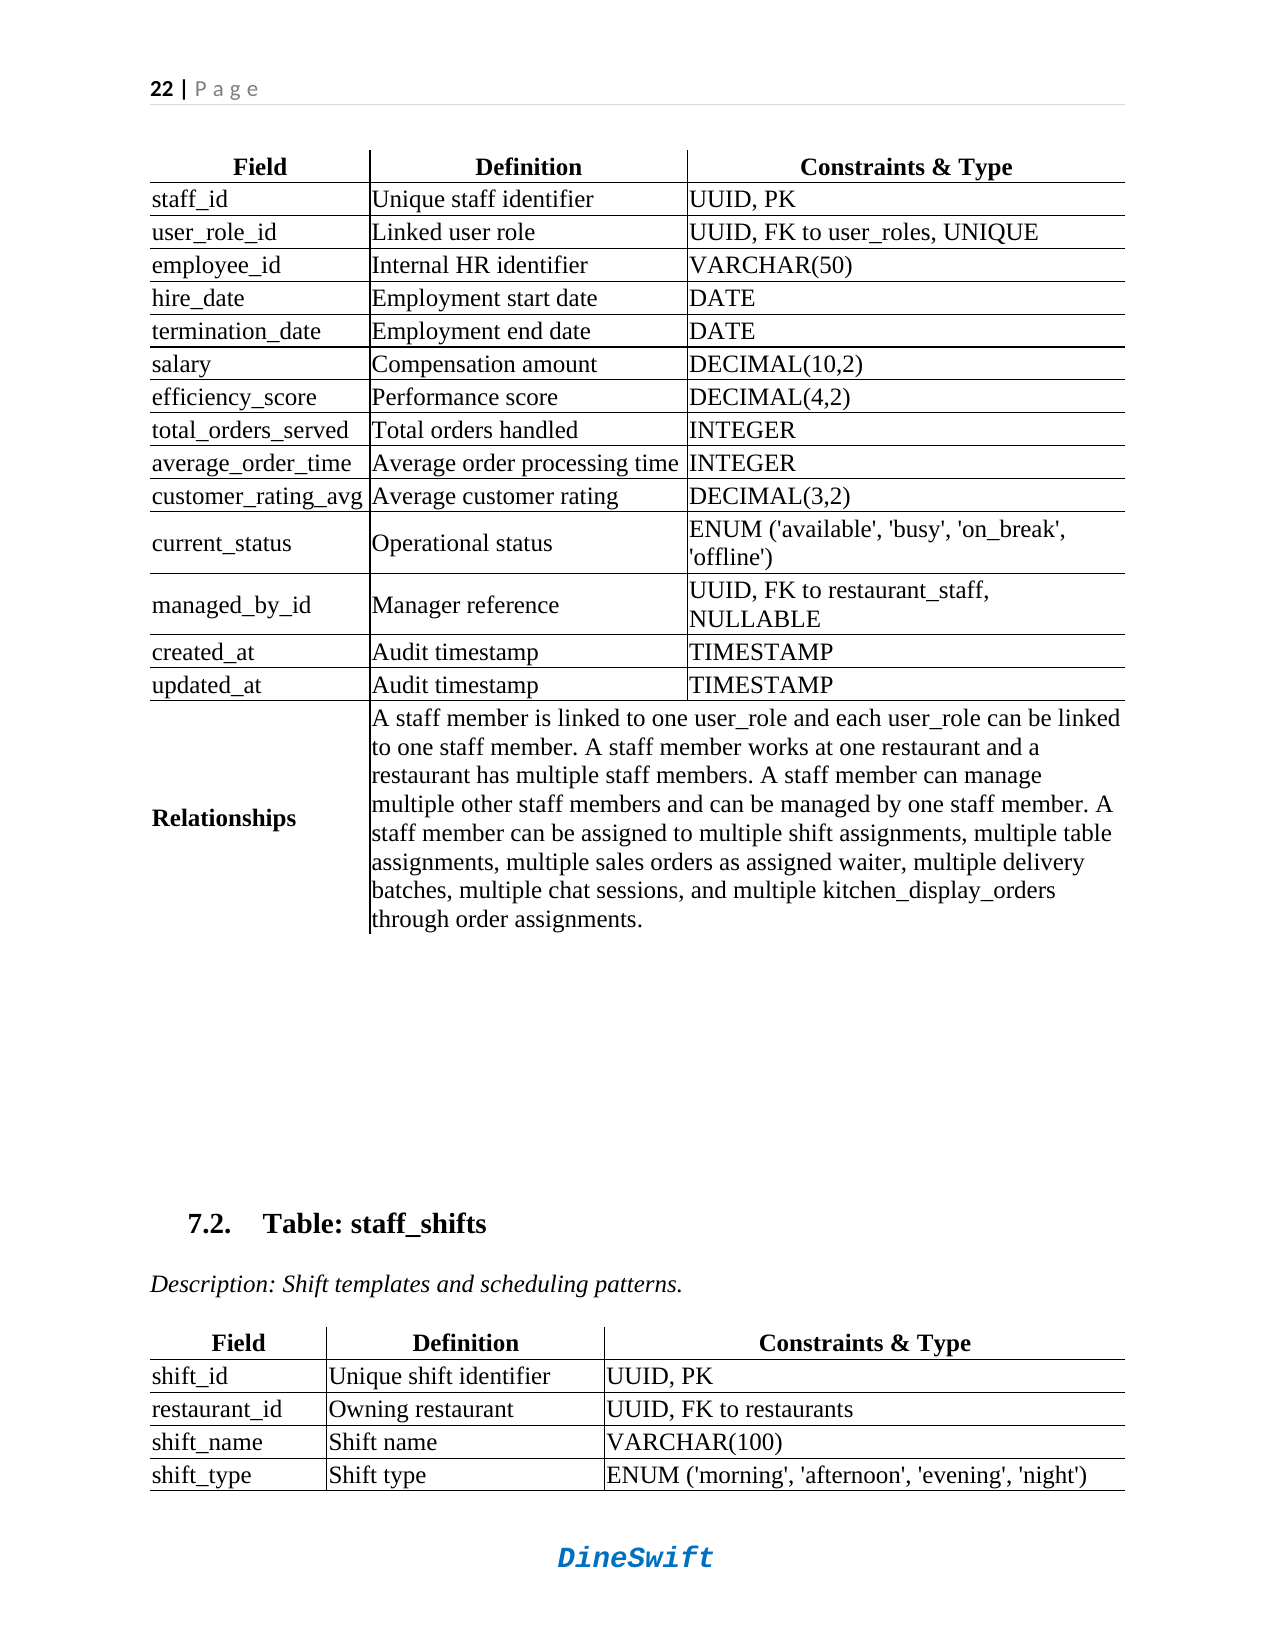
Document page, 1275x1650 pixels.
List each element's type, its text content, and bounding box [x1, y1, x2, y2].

table_cell termination_date [150, 315, 369, 346]
table_cell Relationships [150, 701, 369, 934]
table_cell shift_id [150, 1360, 326, 1392]
table_cell Average customer rating [371, 479, 687, 511]
table_cell Compensation amount [371, 348, 687, 379]
table_header Constraints & Type [688, 150, 1125, 182]
table_cell hire_date [150, 282, 369, 313]
table_cell current_status [150, 512, 369, 573]
table_cell Shift name [327, 1426, 604, 1457]
table_cell DECIMAL(4,2) [688, 380, 1125, 412]
table_cell shift_type [150, 1459, 326, 1490]
table_cell total_orders_served [150, 413, 369, 445]
table_cell average_order_time [150, 446, 369, 478]
text Description: Shift templates and scheduling patterns. [150, 1269, 1125, 1298]
table_cell Unique staff identifier [371, 183, 687, 215]
table_cell DATE [688, 315, 1125, 346]
table_cell employee_id [150, 249, 369, 281]
table_header Definition [327, 1327, 604, 1359]
table_cell Employment end date [371, 315, 687, 346]
table_cell staff_id [150, 183, 369, 215]
table_cell DECIMAL(10,2) [688, 348, 1125, 379]
table_cell UUID, FK to user_roles, UNIQUE [688, 216, 1125, 248]
table_cell INTEGER [688, 413, 1125, 445]
table_cell TIMESTAMP [688, 635, 1125, 667]
table_cell UUID, FK to restaurant_staff, NULLABLE [688, 574, 1125, 634]
table_header Constraints & Type [605, 1327, 1125, 1359]
table_cell Shift type [327, 1459, 604, 1490]
table_cell INTEGER [688, 446, 1125, 478]
table_cell ENUM ('morning', 'afternoon', 'evening', 'night') [605, 1459, 1125, 1490]
table_cell efficiency_score [150, 380, 369, 412]
table_cell Employment start date [371, 282, 687, 313]
table_cell salary [150, 348, 369, 379]
table_cell UUID, PK [605, 1360, 1125, 1392]
table_cell updated_at [150, 668, 369, 700]
table_header Definition [371, 150, 687, 182]
table_cell customer_rating_avg [150, 479, 369, 511]
table_header Field [150, 1327, 326, 1359]
table_cell managed_by_id [150, 574, 369, 634]
table_header Field [150, 150, 369, 182]
subtitle Table: staff_shifts [187, 1206, 1125, 1240]
table_cell restaurant_id [150, 1393, 326, 1424]
table_cell DECIMAL(3,2) [688, 479, 1125, 511]
table_cell Performance score [371, 380, 687, 412]
table_cell created_at [150, 635, 369, 667]
table_cell A staff member is linked to one user_role and each user_role can be linked to one staff member. A staff member works at one restaurant and a restaurant has multiple staff members. A staff member can manage multiple other staff members and can be managed by one staff member. A staff member can be assigned to multiple shift assignments, multiple table assignments, multiple sales orders as assigned waiter, multiple delivery batches, multiple chat sessions, and multiple kitchen_display_orders through order assignments. [371, 701, 1125, 934]
table_cell TIMESTAMP [688, 668, 1125, 700]
table_cell Internal HR identifier [371, 249, 687, 281]
table_cell Operational status [371, 512, 687, 573]
table_cell shift_name [150, 1426, 326, 1457]
table_cell UUID, FK to restaurants [605, 1393, 1125, 1424]
table_cell user_role_id [150, 216, 369, 248]
table_cell ENUM ('available', 'busy', 'on_break', 'offline') [688, 512, 1125, 573]
table_cell VARCHAR(100) [605, 1426, 1125, 1457]
table_cell Linked user role [371, 216, 687, 248]
table_cell Manager reference [371, 574, 687, 634]
table_cell DATE [688, 282, 1125, 313]
table_cell Audit timestamp [371, 668, 687, 700]
table_cell Total orders handled [371, 413, 687, 445]
table_cell UUID, PK [688, 183, 1125, 215]
table_cell Unique shift identifier [327, 1360, 604, 1392]
table_cell Audit timestamp [371, 635, 687, 667]
table_cell Average order processing time [371, 446, 687, 478]
table_cell Owning restaurant [327, 1393, 604, 1424]
table_cell VARCHAR(50) [688, 249, 1125, 281]
